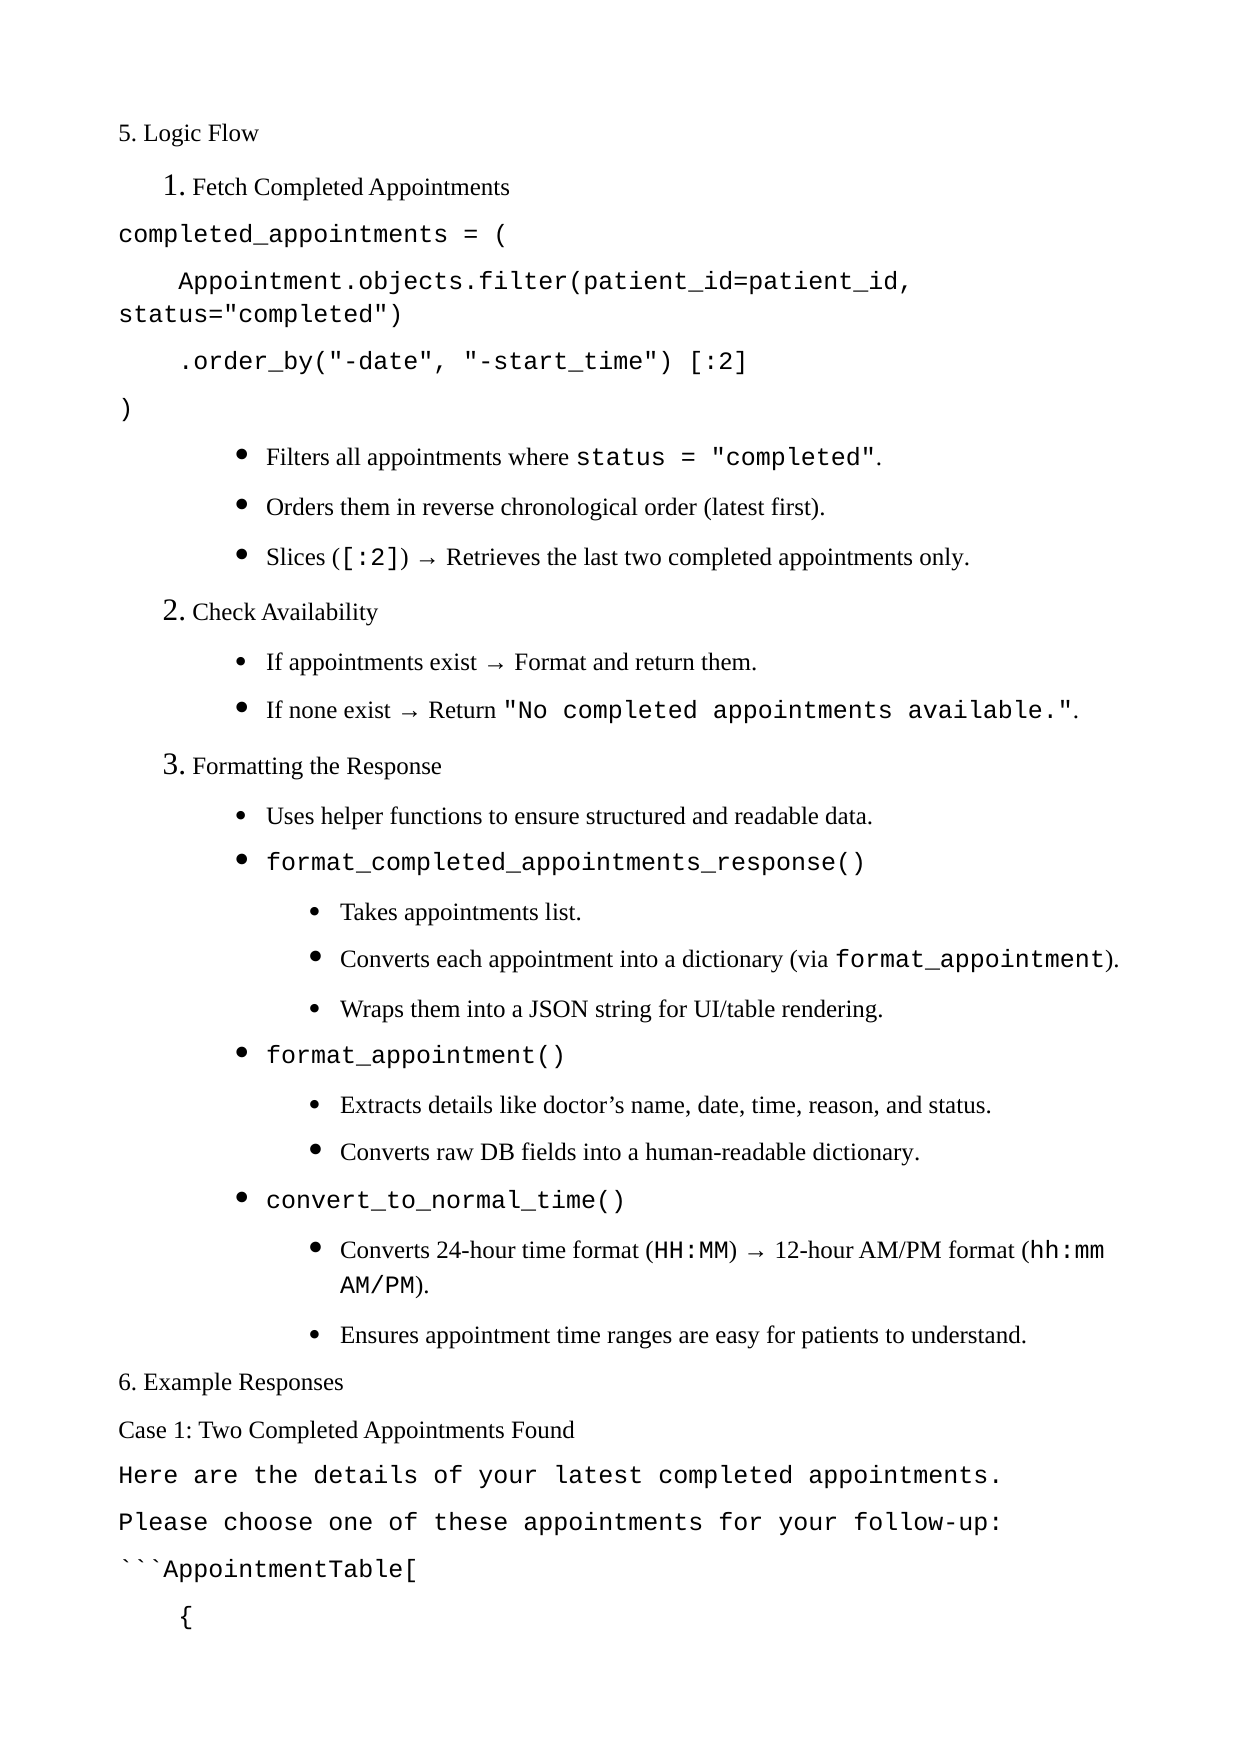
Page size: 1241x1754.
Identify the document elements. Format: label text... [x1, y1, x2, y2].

list Check Availability [162, 592, 1122, 627]
text ```AppointmentTable[ [118, 1557, 1122, 1585]
text Please choose one of these appointments for your follow-up: [118, 1510, 1122, 1538]
list Orders them in reverse chronological order (latest first). [236, 492, 1122, 522]
list convert_to_normal_time() [236, 1187, 1122, 1216]
list Takes appointments list. [310, 897, 1122, 925]
list Uses helper functions to ensure structured and readable data. [236, 801, 1122, 829]
list Converts 24-hour time format (HH:MM) → 12-hour AM/PM format (hh:mm AM/PM). [310, 1235, 1122, 1301]
text Here are the details of your latest completed appointments. [118, 1463, 1122, 1491]
list Fetch Completed Appointments [162, 166, 1122, 202]
list If none exist → Return "No completed appointments available.". [236, 695, 1122, 726]
list Extracts details like doctor’s name, date, time, reason, and status. [310, 1090, 1122, 1119]
subtitle 5. Logic Flow [118, 118, 1122, 147]
list format_completed_appointments_response() [236, 848, 1122, 878]
list Converts raw DB fields into a human-readable dictionary. [310, 1137, 1122, 1168]
list Slices ([:2]) → Retrieves the last two completed appointments only. [236, 542, 1122, 572]
list Wraps them into a JSON string for UI/table rendering. [310, 994, 1122, 1023]
list format_appointment() [236, 1042, 1122, 1071]
list If appointments exist → Format and return them. [236, 647, 1122, 676]
list .order_by("-date", "-start_time") [:2] [118, 348, 1122, 377]
text { [118, 1604, 1122, 1632]
list Formatting the Response [162, 745, 1122, 781]
subtitle Case 1: Two Completed Appointments Found [118, 1415, 1122, 1444]
list Appointment.objects.filter(patient_id=patient_id, status="completed") [118, 269, 1122, 329]
list ) [118, 395, 1122, 424]
list Ensures appointment time ranges are easy for patients to understand. [310, 1320, 1122, 1349]
list completed_appointments = ( [118, 222, 1122, 250]
list Filters all appointments where status = "completed". [236, 442, 1122, 473]
subtitle 6. Example Responses [118, 1367, 1122, 1396]
list Converts each appointment into a dictionary (via format_appointment). [310, 944, 1122, 975]
